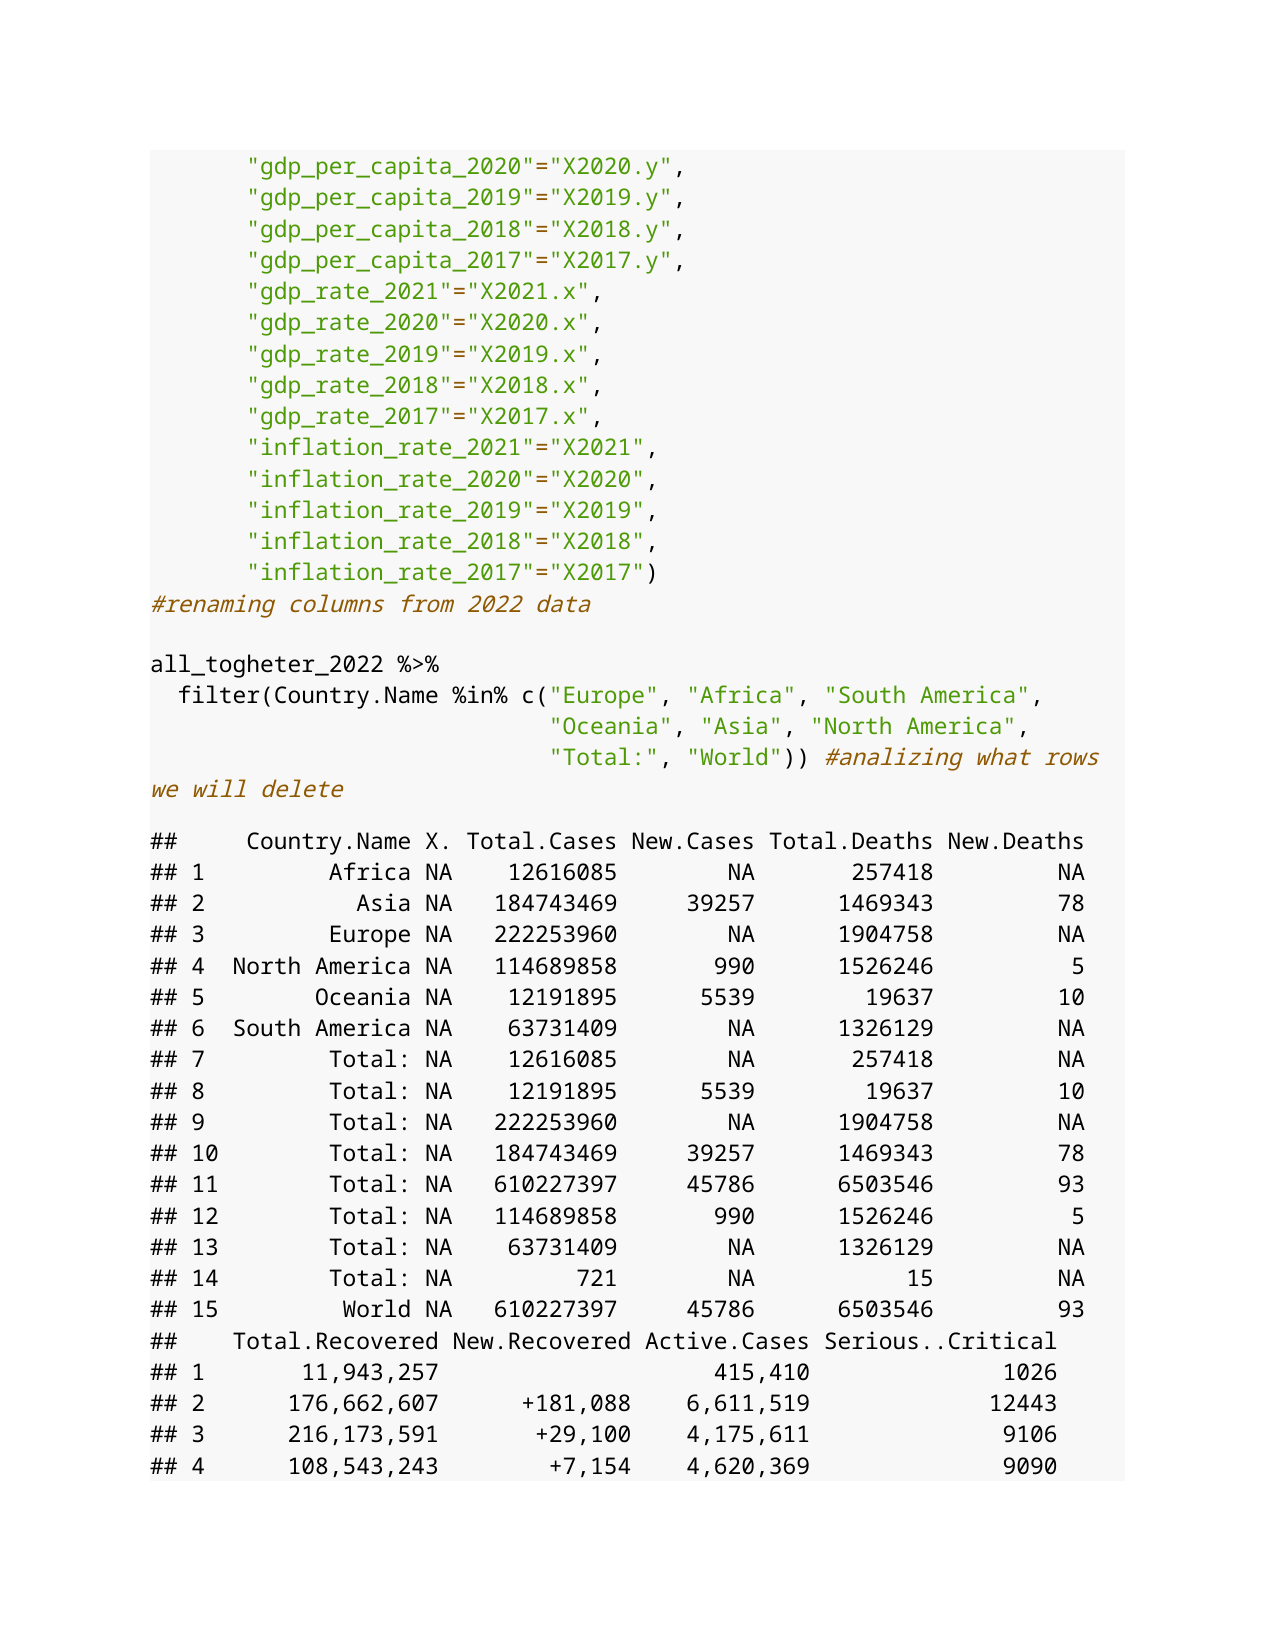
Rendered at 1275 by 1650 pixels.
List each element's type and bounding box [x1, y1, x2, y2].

text [150, 824, 1125, 1481]
text [150, 150, 1125, 804]
